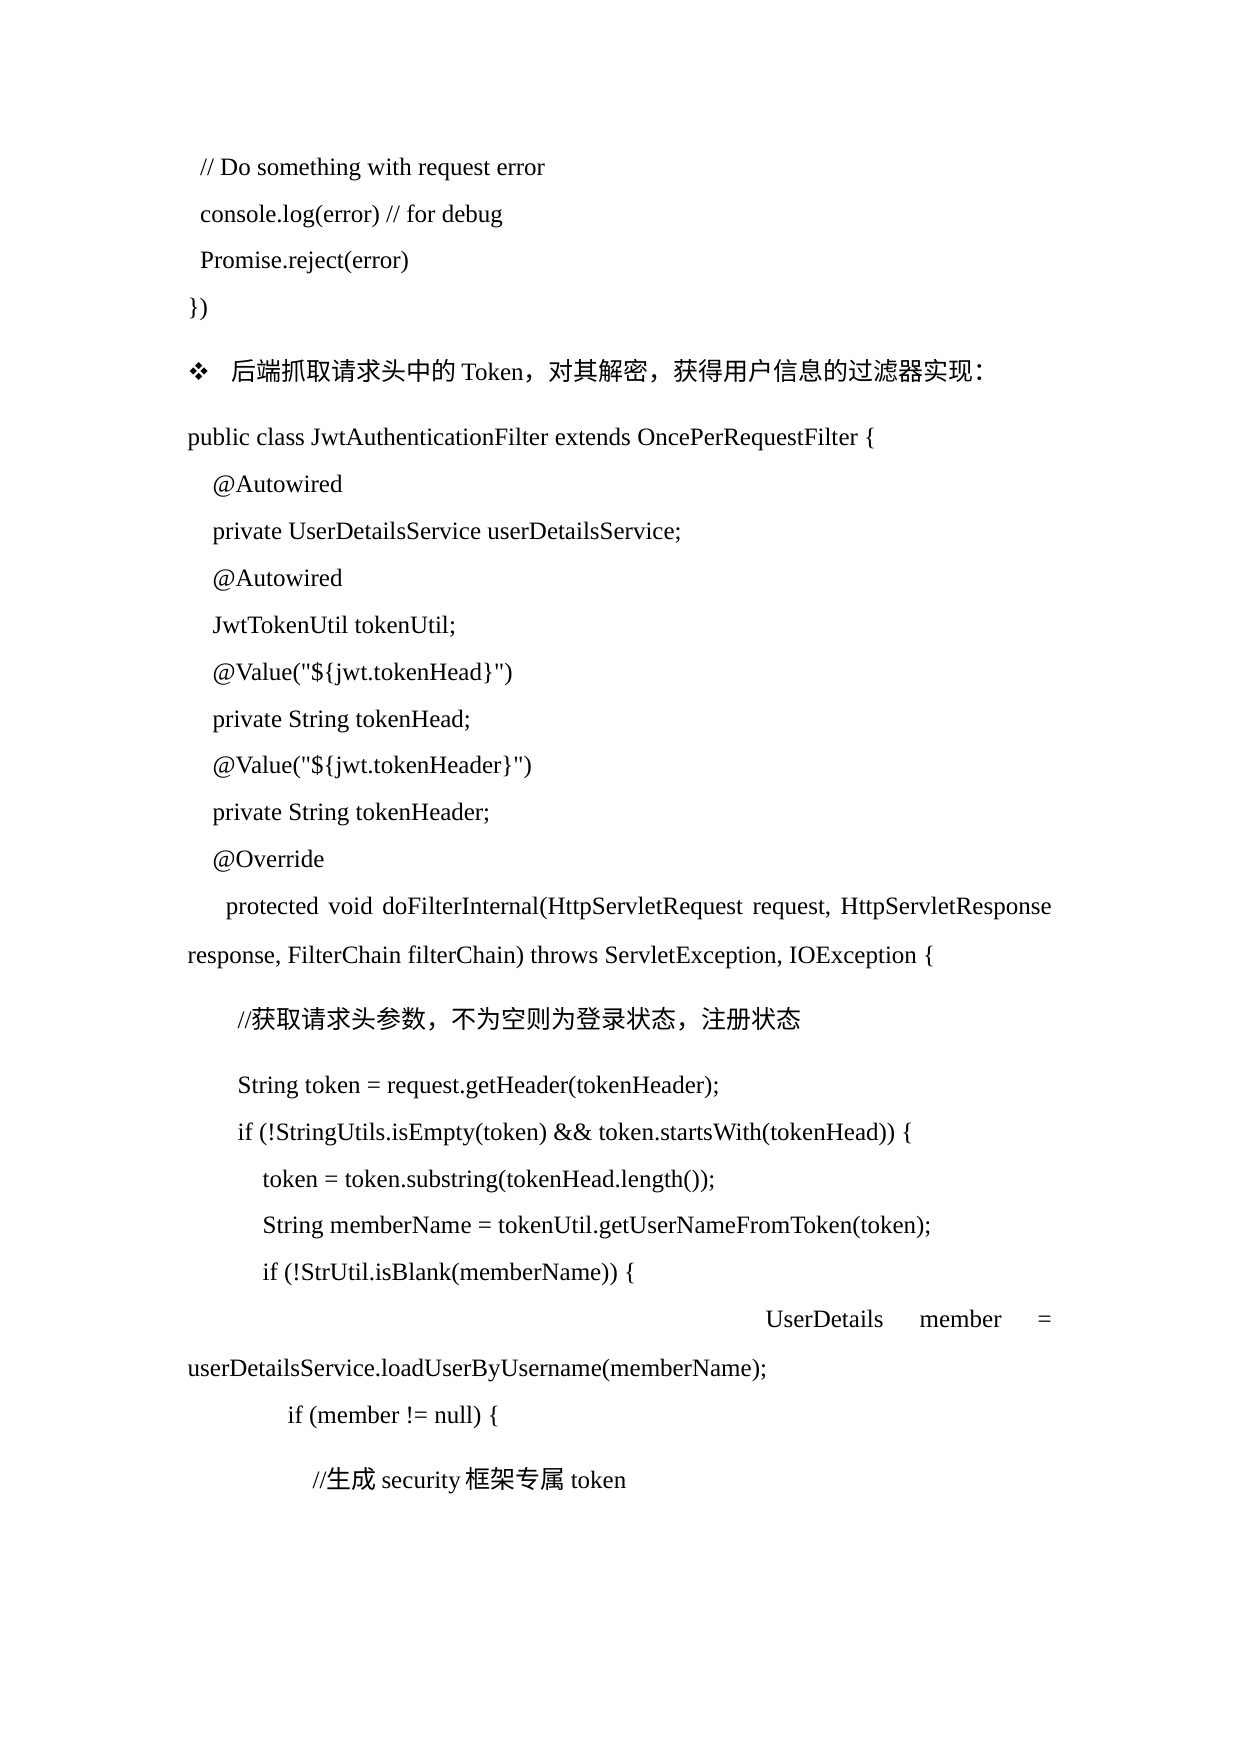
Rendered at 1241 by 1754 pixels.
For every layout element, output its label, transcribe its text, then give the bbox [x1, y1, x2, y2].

list @Value("${jwt.tokenHeader}") [187, 749, 1053, 781]
list protected void doFilterInternal(HttpServletRequest request, HttpServletResponse response, FilterChain filterChain) throws ServletException, IOException { [187, 889, 1053, 971]
list private String tokenHeader; [187, 796, 1053, 828]
list private String tokenHead; [187, 702, 1053, 734]
list if (!StrUtil.isBlank(memberName)) { [187, 1256, 1053, 1288]
list // Do something with request error [187, 150, 1053, 182]
list }) [187, 291, 1053, 323]
list UserDetails member = userDetailsService.loadUserByUsername(memberName); [187, 1302, 1053, 1384]
list JwtTokenUtil tokenUtil; [187, 608, 1053, 641]
list String token = request.getHeader(tokenHeader); [187, 1068, 1053, 1101]
list //生成security框架专属token [187, 1445, 1053, 1510]
list console.log(error) // for debug [187, 197, 1053, 229]
list @Value("${jwt.tokenHead}") [187, 655, 1053, 687]
list if (!StringUtils.isEmpty(token) && token.startsWith(tokenHead)) { [187, 1115, 1053, 1147]
list @Autowired [187, 467, 1053, 500]
list private UserDetailsService userDetailsService; [187, 514, 1053, 547]
list token = token.substring(tokenHead.length()); [187, 1162, 1053, 1194]
list String memberName = tokenUtil.getUserNameFromToken(token); [187, 1209, 1053, 1241]
list public class JwtAuthenticationFilter extends OncePerRequestFilter { [187, 421, 1053, 453]
list if (member != null) { [187, 1398, 1053, 1431]
list 后端抓取请求头中的Token，对其解密，获得用户信息的过滤器实现： [187, 337, 1053, 402]
list @Override [187, 842, 1053, 875]
list @Autowired [187, 561, 1053, 594]
list //获取请求头参数，不为空则为登录状态，注册状态 [187, 985, 1053, 1050]
list Promise.reject(error) [187, 244, 1053, 276]
